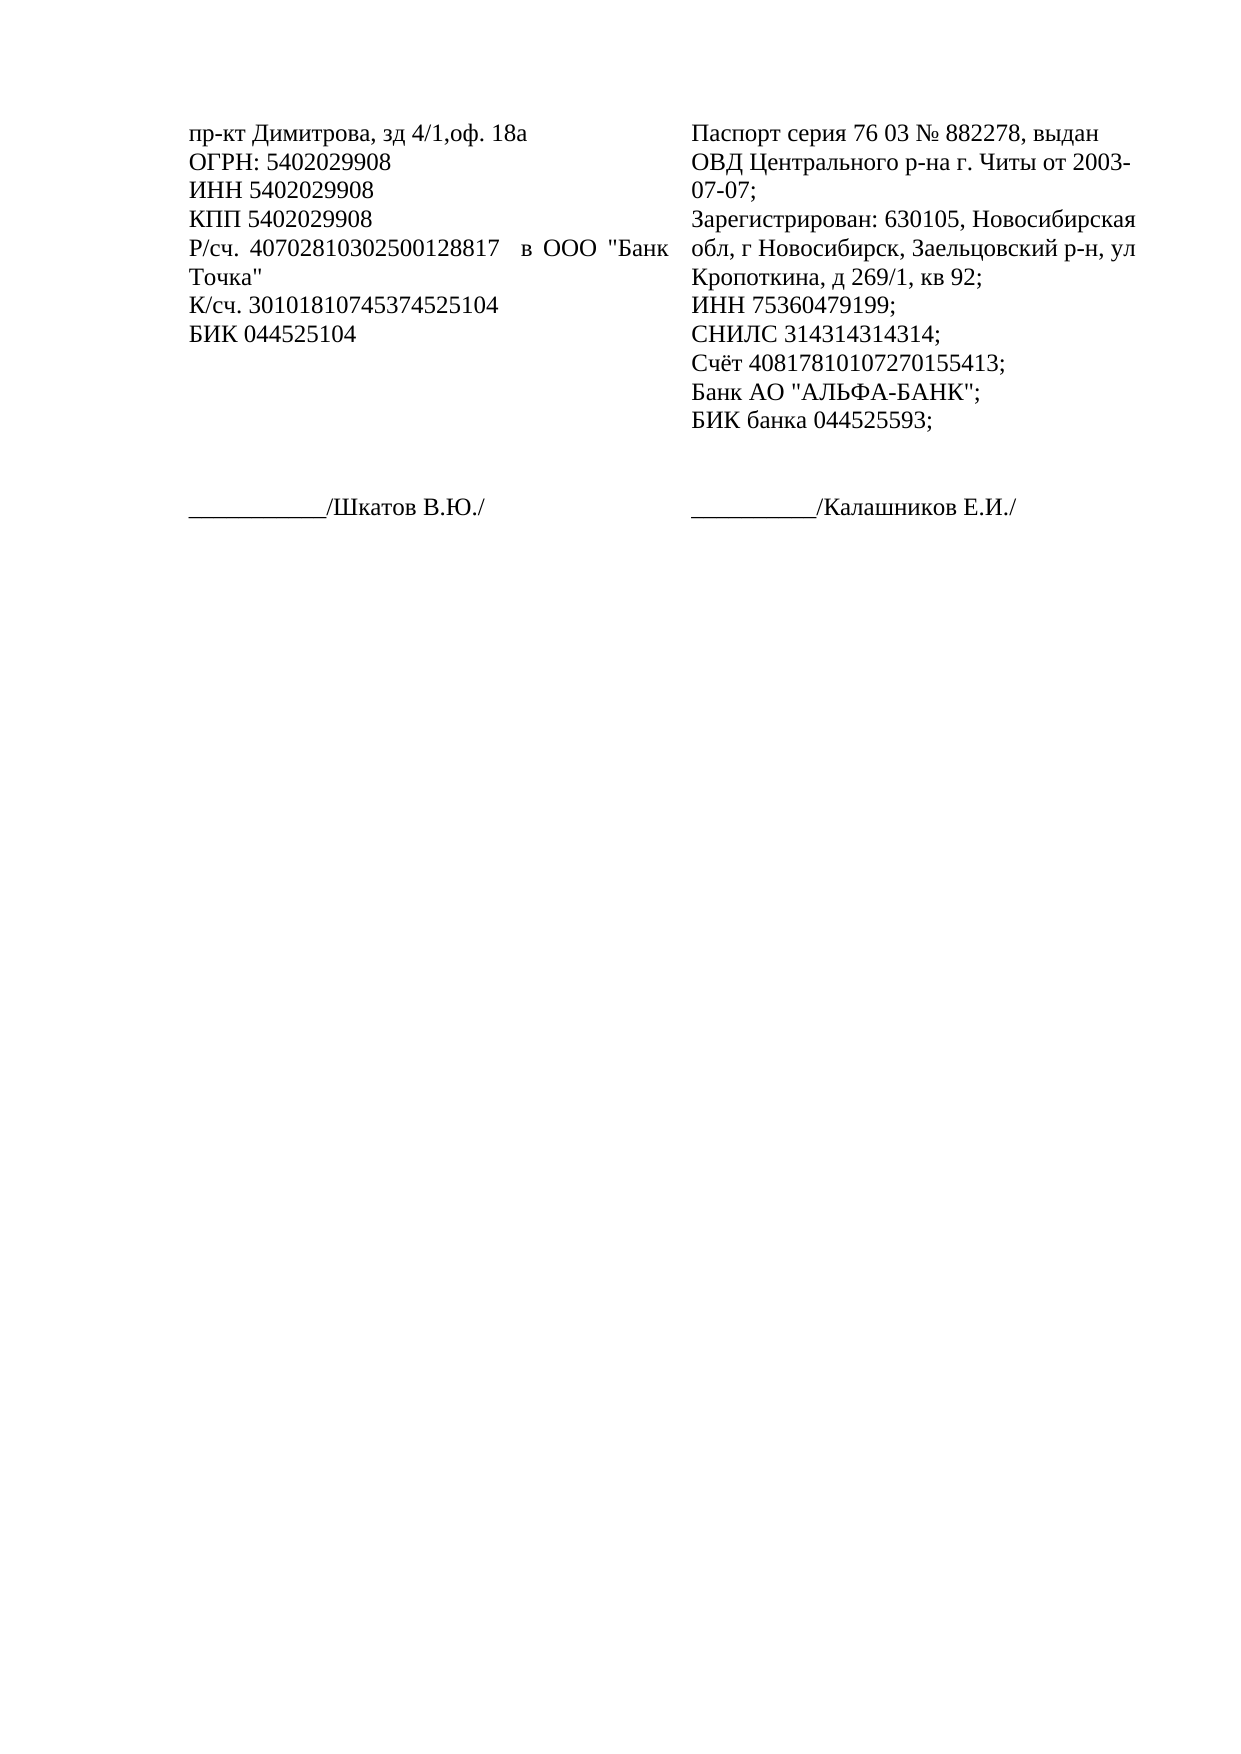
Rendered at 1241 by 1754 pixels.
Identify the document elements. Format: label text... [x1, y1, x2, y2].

table_cell __________/Калашников Е.И./ [680, 434, 1152, 521]
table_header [680, 118, 1152, 434]
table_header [177, 118, 680, 434]
table_cell ___________/Шкатов В.Ю./ [177, 434, 680, 521]
